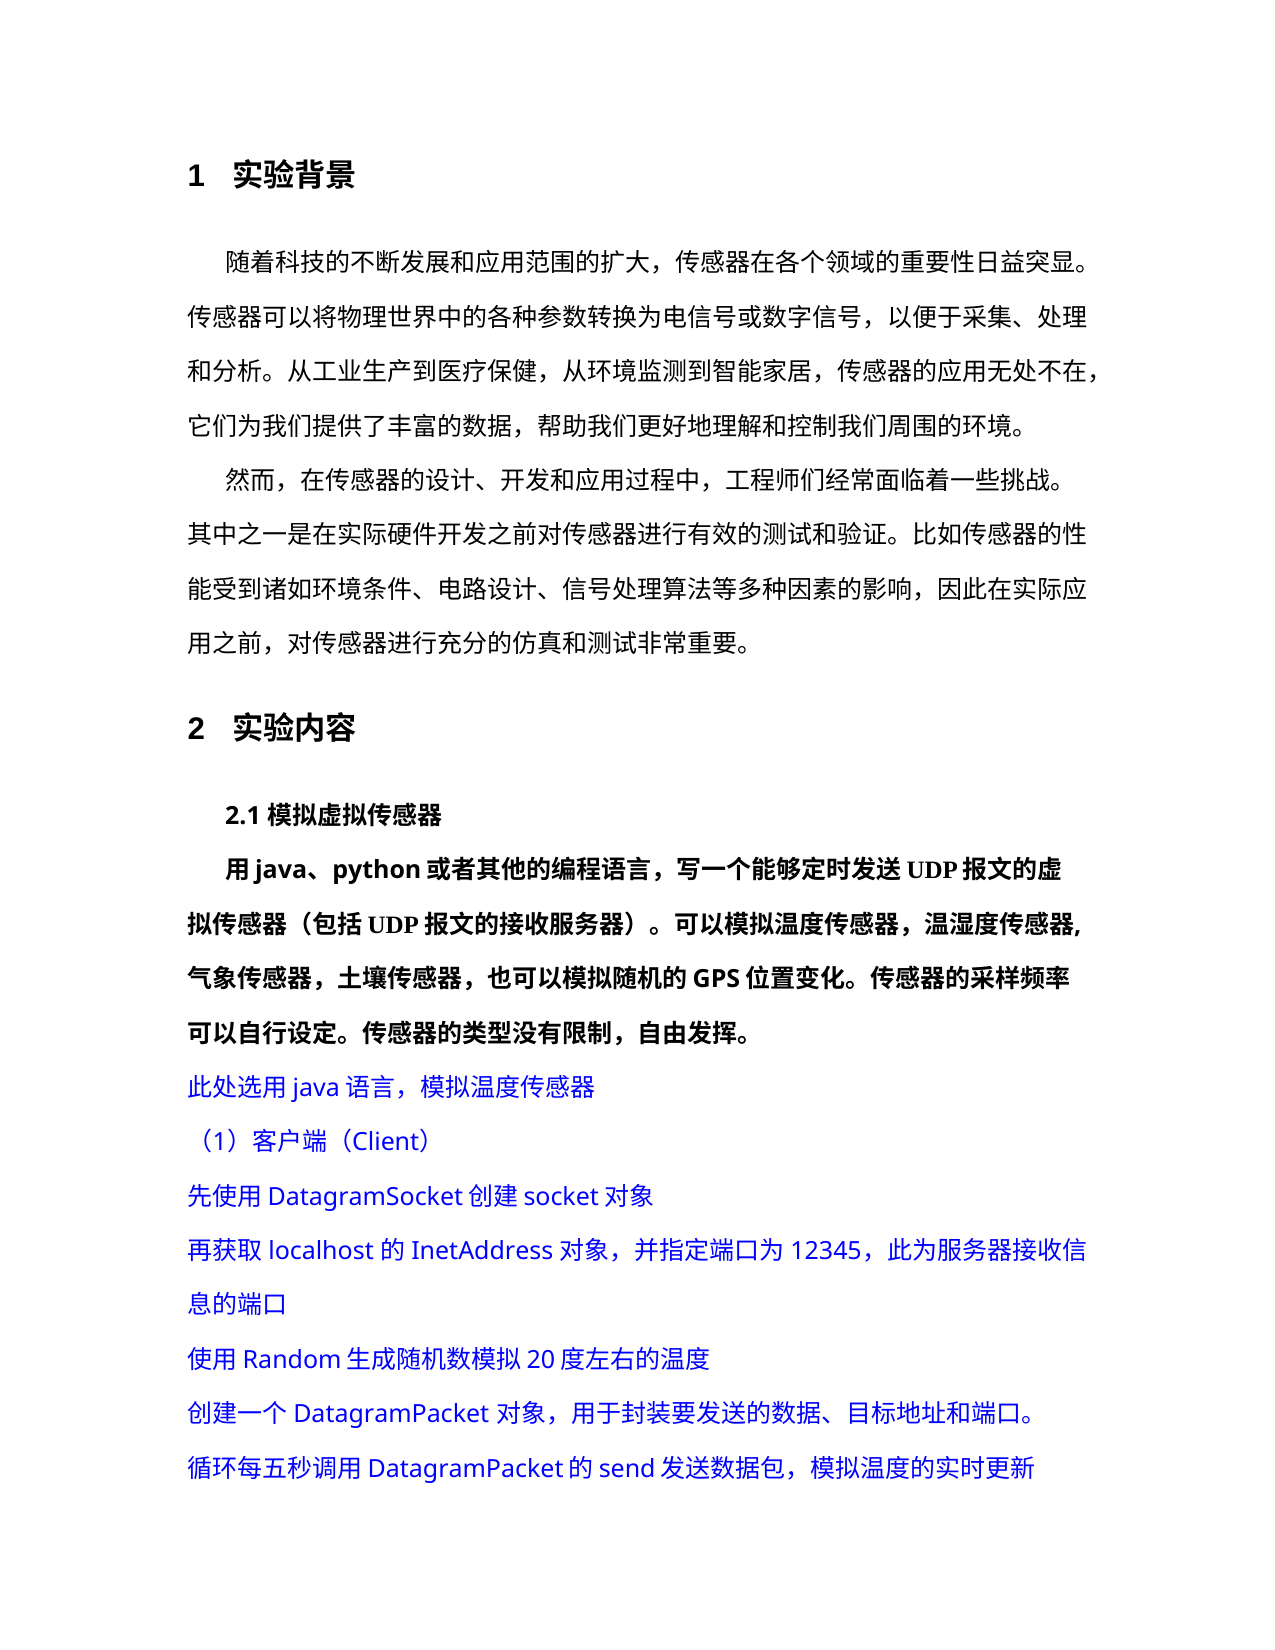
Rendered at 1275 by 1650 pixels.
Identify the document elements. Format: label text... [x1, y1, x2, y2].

text 用java、python或者其他的编程语言，写一个能够定时发送UDP报文的虚拟传感器（包括UDP报文的接收服务器）。可以模拟温度传感器，温湿度传感器,气象传感器，土壤传感器，也可以模拟随机的GPS位置变化。传感器的采样频率可以自行设定。传感器的类型没有限制，自由发挥。 [187, 850, 1087, 1049]
text 2.1 模拟虚拟传感器 [187, 796, 1087, 832]
subtitle 实验内容 [187, 703, 1087, 748]
list 再获取 localhost 的 InetAddress 对象，并指定端口为 12345，此为服务器接收信息的端口 [187, 1231, 1087, 1321]
list 循环每五秒调用DatagramPacket的send发送数据包，模拟温度的实时更新 [187, 1448, 1087, 1484]
list 客户端（Client） [187, 1122, 1087, 1158]
list 创建一个 DatagramPacket 对象，用于封装要发送的数据、目标地址和端口。 [187, 1394, 1087, 1430]
list 使用Random生成随机数模拟20度左右的温度 [187, 1339, 1087, 1376]
list 先使用DatagramSocket创建socket对象 [187, 1176, 1087, 1212]
text 此处选用java语言，模拟温度传感器 [187, 1067, 1087, 1104]
text 然而，在传感器的设计、开发和应用过程中，工程师们经常面临着一些挑战。其中之一是在实际硬件开发之前对传感器进行有效的测试和验证。比如传感器的性能受到诸如环境条件、电路设计、信号处理算法等多种因素的影响，因此在实际应用之前，对传感器进行充分的仿真和测试非常重要。 [187, 460, 1087, 660]
text 随着科技的不断发展和应用范围的扩大，传感器在各个领域的重要性日益突显。传感器可以将物理世界中的各种参数转换为电信号或数字信号，以便于采集、处理和分析。从工业生产到医疗保健，从环境监测到智能家居，传感器的应用无处不在，它们为我们提供了丰富的数据，帮助我们更好地理解和控制我们周围的环境。 [187, 243, 1087, 442]
subtitle 实验背景 [187, 150, 1087, 195]
